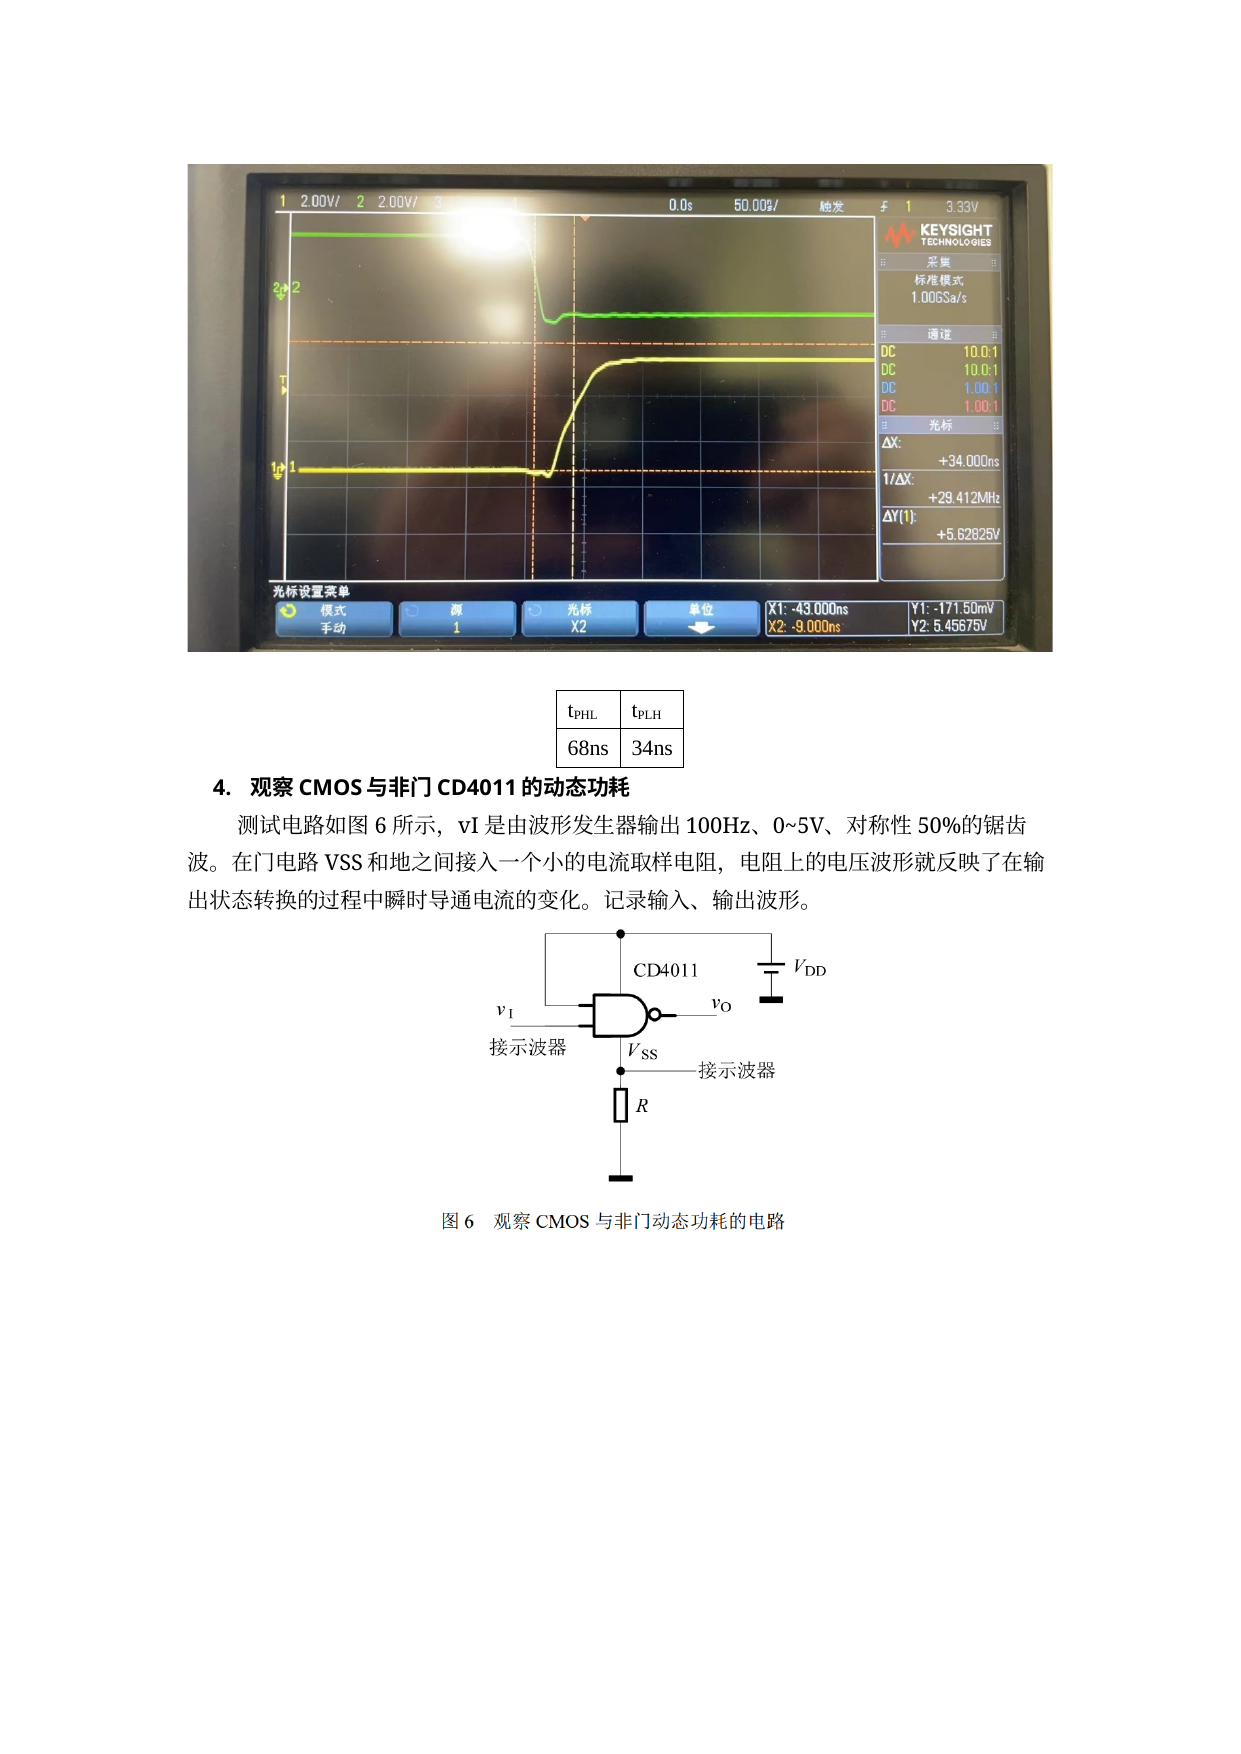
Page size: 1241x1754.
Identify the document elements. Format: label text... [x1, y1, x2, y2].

text 波。在门电路 VSS和地之间接入一个小的电流取样电阻，电阻上的电压波形就反映了在输出状态转换的过程中瞬时导通电流的变化。记录输入、输出波形。 [187, 843, 1053, 918]
table_cell 68ns [557, 729, 620, 767]
subtitle 观察CMOS与非门CD4011的动态功耗 [213, 768, 1053, 805]
table_cell 34ns [621, 729, 683, 767]
picture [187, 164, 1053, 652]
table_header tPLH [621, 691, 683, 728]
picture [412, 917, 828, 1247]
table_header tPHL [557, 691, 620, 728]
text 测试电路如图 6 所示，vI 是由波形发生器输出100Hz、0~5V、对称性 50%的锯齿 [187, 805, 1053, 843]
